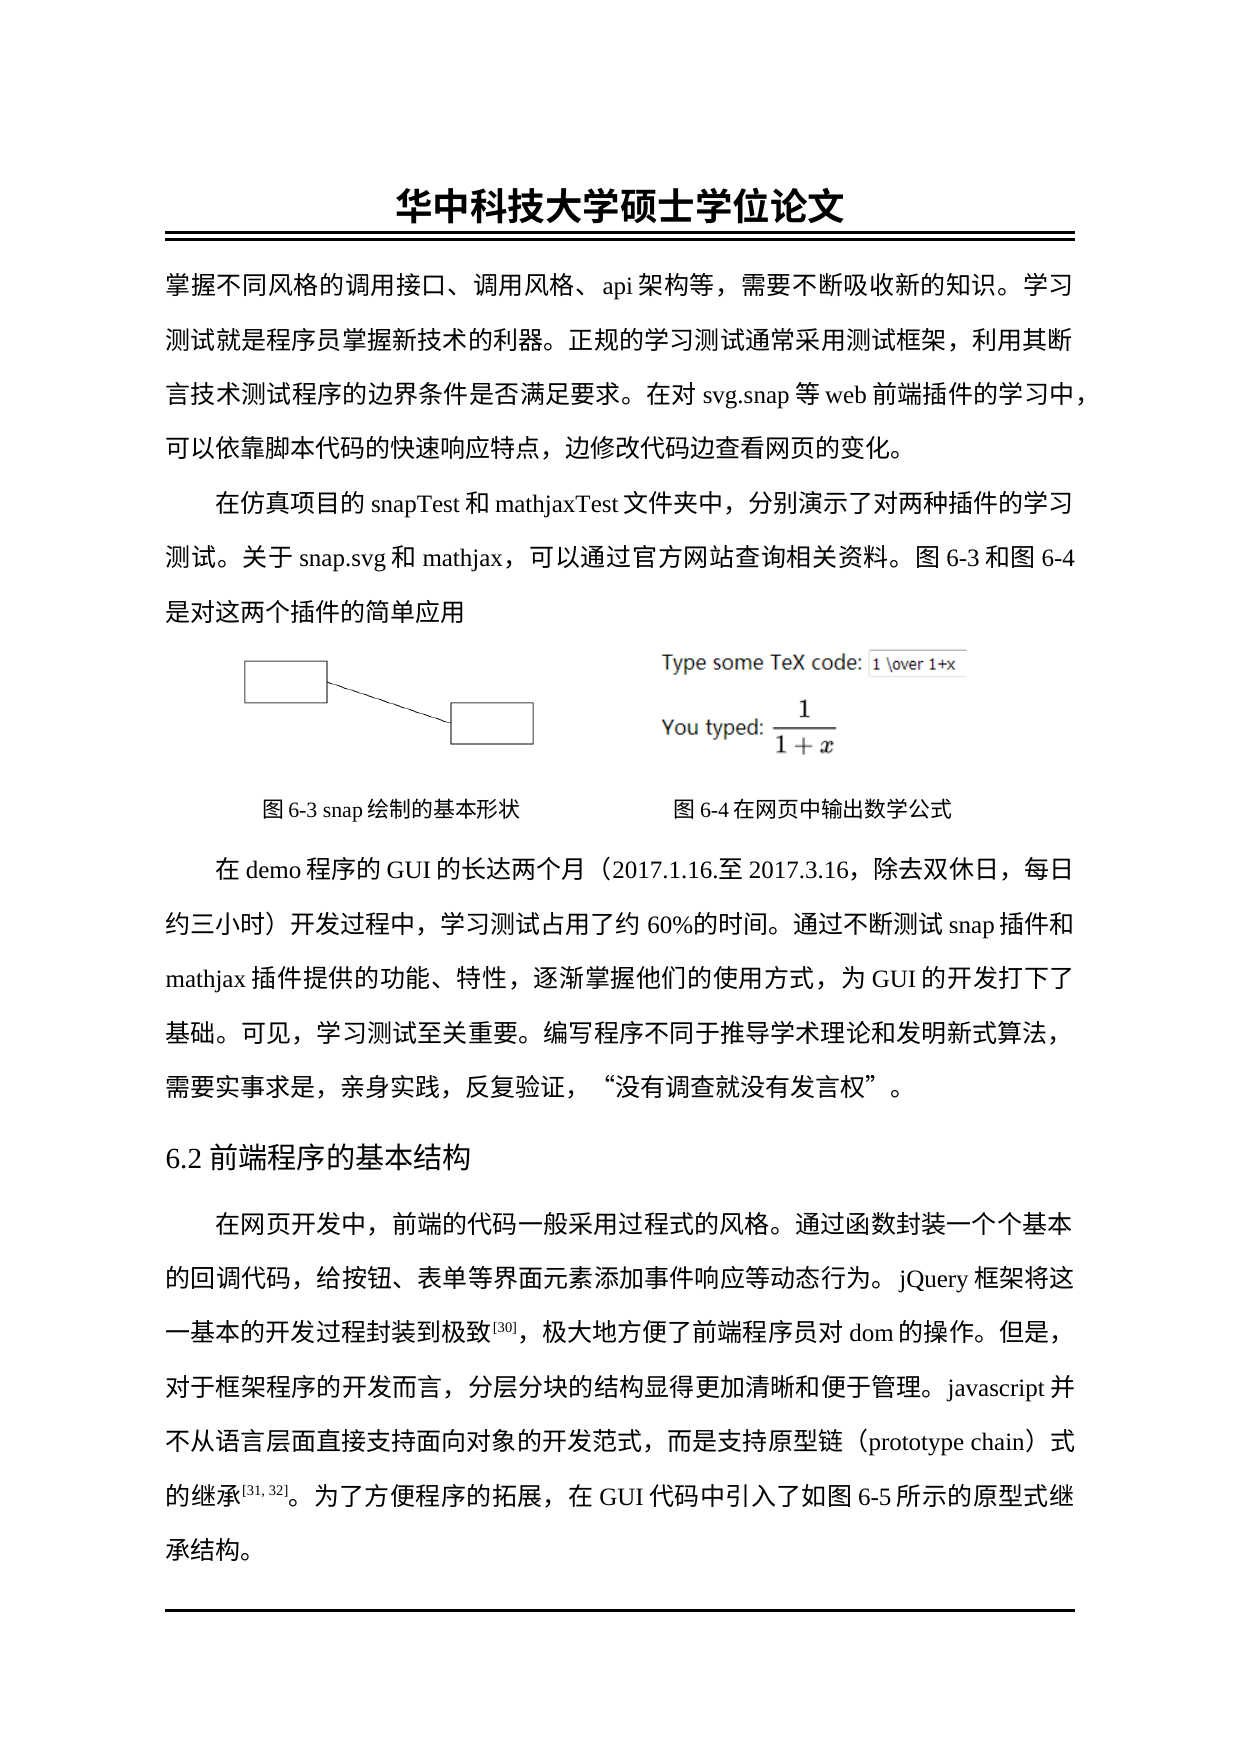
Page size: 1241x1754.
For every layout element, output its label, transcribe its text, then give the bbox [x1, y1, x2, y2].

text 在网页开发中，前端的代码一般采用过程式的风格。通过函数封装一个个基本的回调代码，给按钮、表单等界面元素添加事件响应等动态行为。jQuery框架将这一基本的开发过程封装到极致[30]，极大地方便了前端程序员对dom的操作。但是，对于框架程序的开发而言，分层分块的结构显得更加清晰和便于管理。javascript并不从语言层面直接支持面向对象的开发范式，而是支持原型链（prototype chain）式的继承[31, 32]。为了方便程序的拓展，在GUI代码中引入了如图6-5所示的原型式继承结构。 [165, 1204, 1075, 1567]
table_cell 图6-4在网页中输出数学公式 [584, 778, 1042, 850]
picture [658, 646, 967, 766]
picture [231, 646, 551, 766]
table_header [584, 646, 1042, 778]
table_cell 图6-3 snap绘制的基本形状 [199, 778, 584, 850]
text 在demo程序的GUI的长达两个月（2017.1.16.至2017.3.16，除去双休日，每日约三小时）开发过程中，学习测试占用了约60%的时间。通过不断测试snap插件和mathjax插件提供的功能、特性，逐渐掌握他们的使用方式，为GUI的开发打下了基础。可见，学习测试至关重要。编写程序不同于推导学术理论和发明新式算法，需要实事求是，亲身实践，反复验证，“没有调查就没有发言权”。 [165, 850, 1075, 1104]
subtitle 6.2 前端程序的基本结构 [165, 1134, 1075, 1177]
table_header [199, 646, 584, 778]
text 在仿真项目的snapTest和mathjaxTest文件夹中，分别演示了对两种插件的学习测试。关于snap.svg和mathjax，可以通过官方网站查询相关资料。图6-3和图6-4是对这两个插件的简单应用 [165, 483, 1075, 628]
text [165, 266, 1075, 465]
